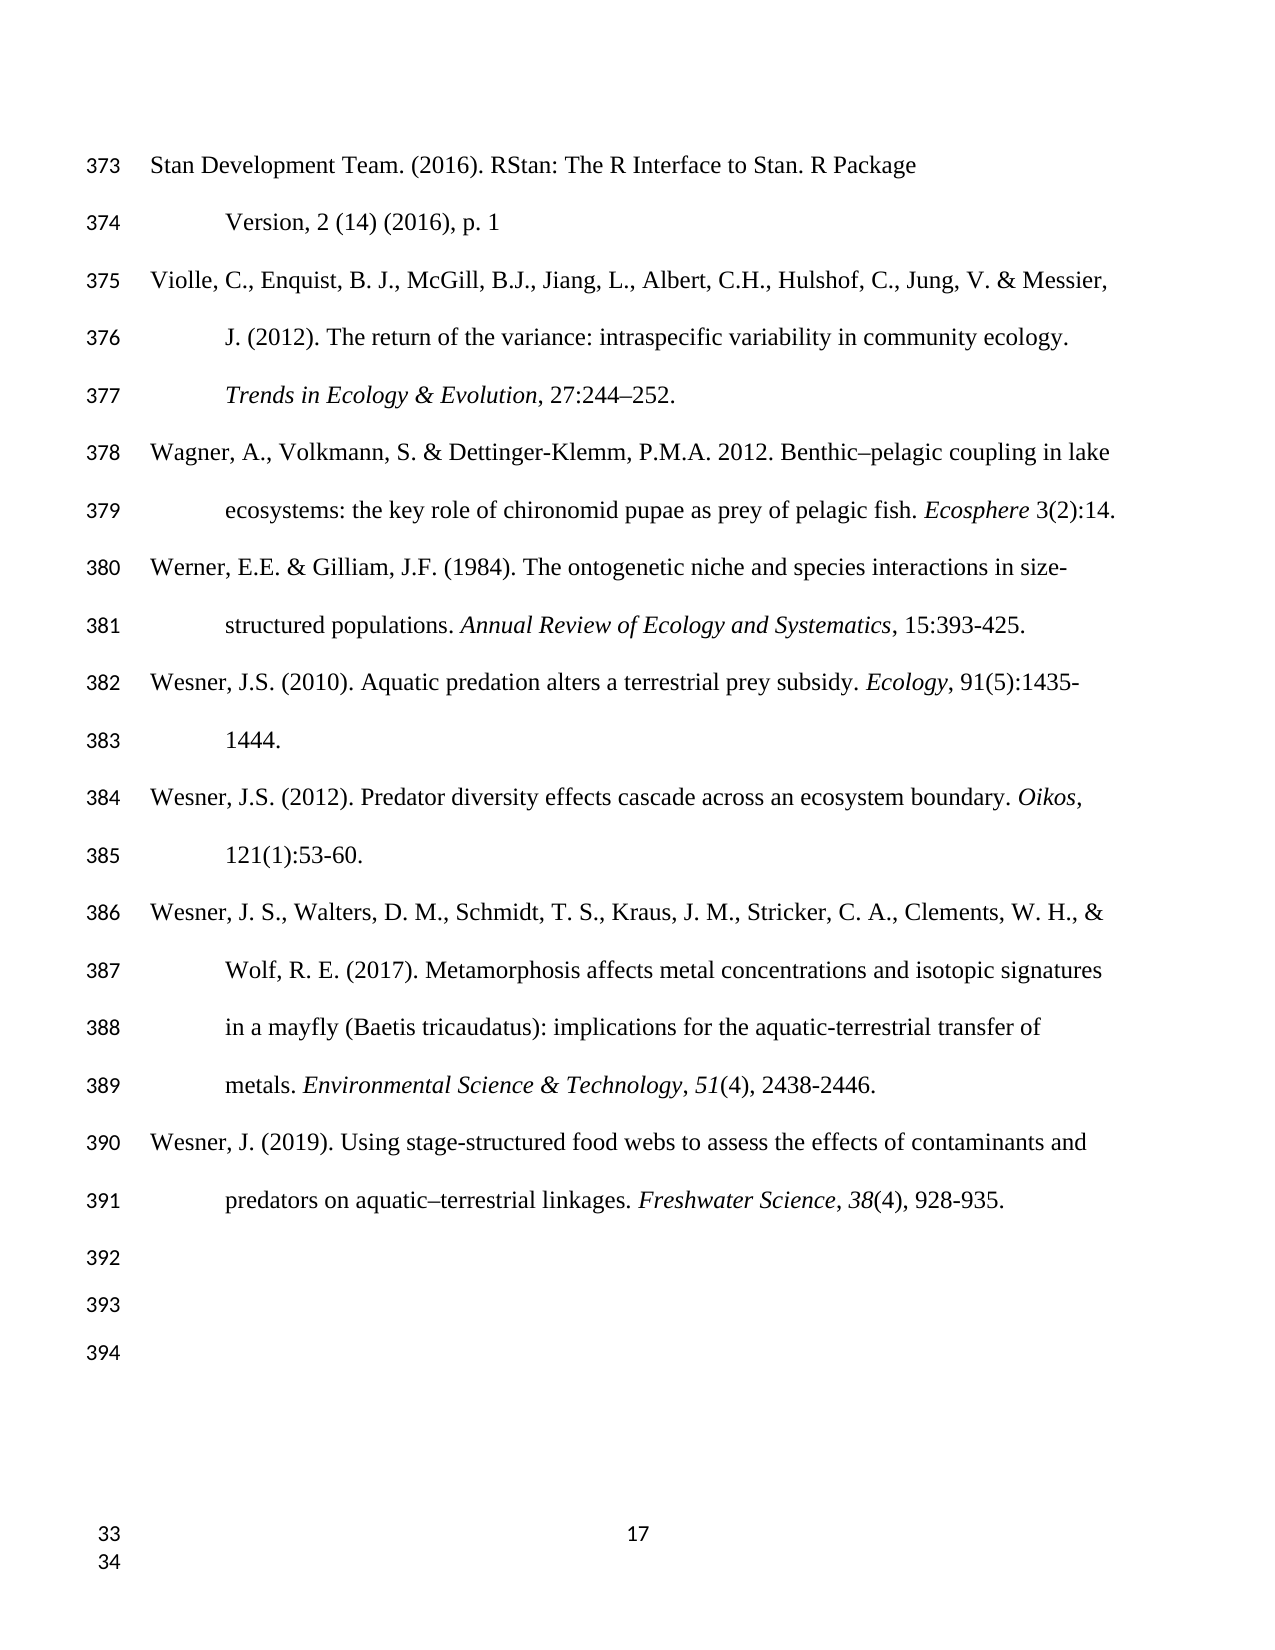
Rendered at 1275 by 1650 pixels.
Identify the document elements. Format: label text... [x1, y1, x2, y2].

text Wesner, J. (2019). Using stage-structured food webs to assess the effects of contaminants and predators on aquatic–terrestrial linkages. Freshwater Science, 38(4), 928-935. [150, 1127, 1125, 1214]
text Wesner, J.S. (2010). Aquatic predation alters a terrestrial prey subsidy. Ecology, 91(5):1435-1444. [150, 667, 1125, 754]
text Werner, E.E. & Gilliam, J.F. (1984). The ontogenetic niche and species interactions in size-structured populations. Annual Review of Ecology and Systematics, 15:393-425. [150, 552, 1125, 639]
text Stan Development Team. (2016). RStan: The R Interface to Stan. R Package Version, 2 (14) (2016), p. 1 [150, 150, 1125, 236]
text Violle, C., Enquist, B. J., McGill, B.J., Jiang, L., Albert, C.H., Hulshof, C., Jung, V. & Messier, J. (2012). The return of the variance: intraspecific variability in community ecology. Trends in Ecology & Evolution, 27:244–252. [150, 265, 1125, 409]
text Wesner, J. S., Walters, D. M., Schmidt, T. S., Kraus, J. M., Stricker, C. A., Clements, W. H., & Wolf, R. E. (2017). Metamorphosis affects metal concentrations and isotopic signatures in a mayfly (Baetis tricaudatus): implications for the aquatic-terrestrial transfer of metals. Environmental Science & Technology, 51(4), 2438-2446. [150, 897, 1125, 1099]
text Wagner, A., Volkmann, S. & Dettinger-Klemm, P.M.A. 2012. Benthic–pelagic coupling in lake ecosystems: the key role of chironomid pupae as prey of pelagic fish. Ecosphere 3(2):14. [150, 437, 1125, 524]
text Wesner, J.S. (2012). Predator diversity effects cascade across an ecosystem boundary. Oikos, 121(1):53-60. [150, 782, 1125, 869]
